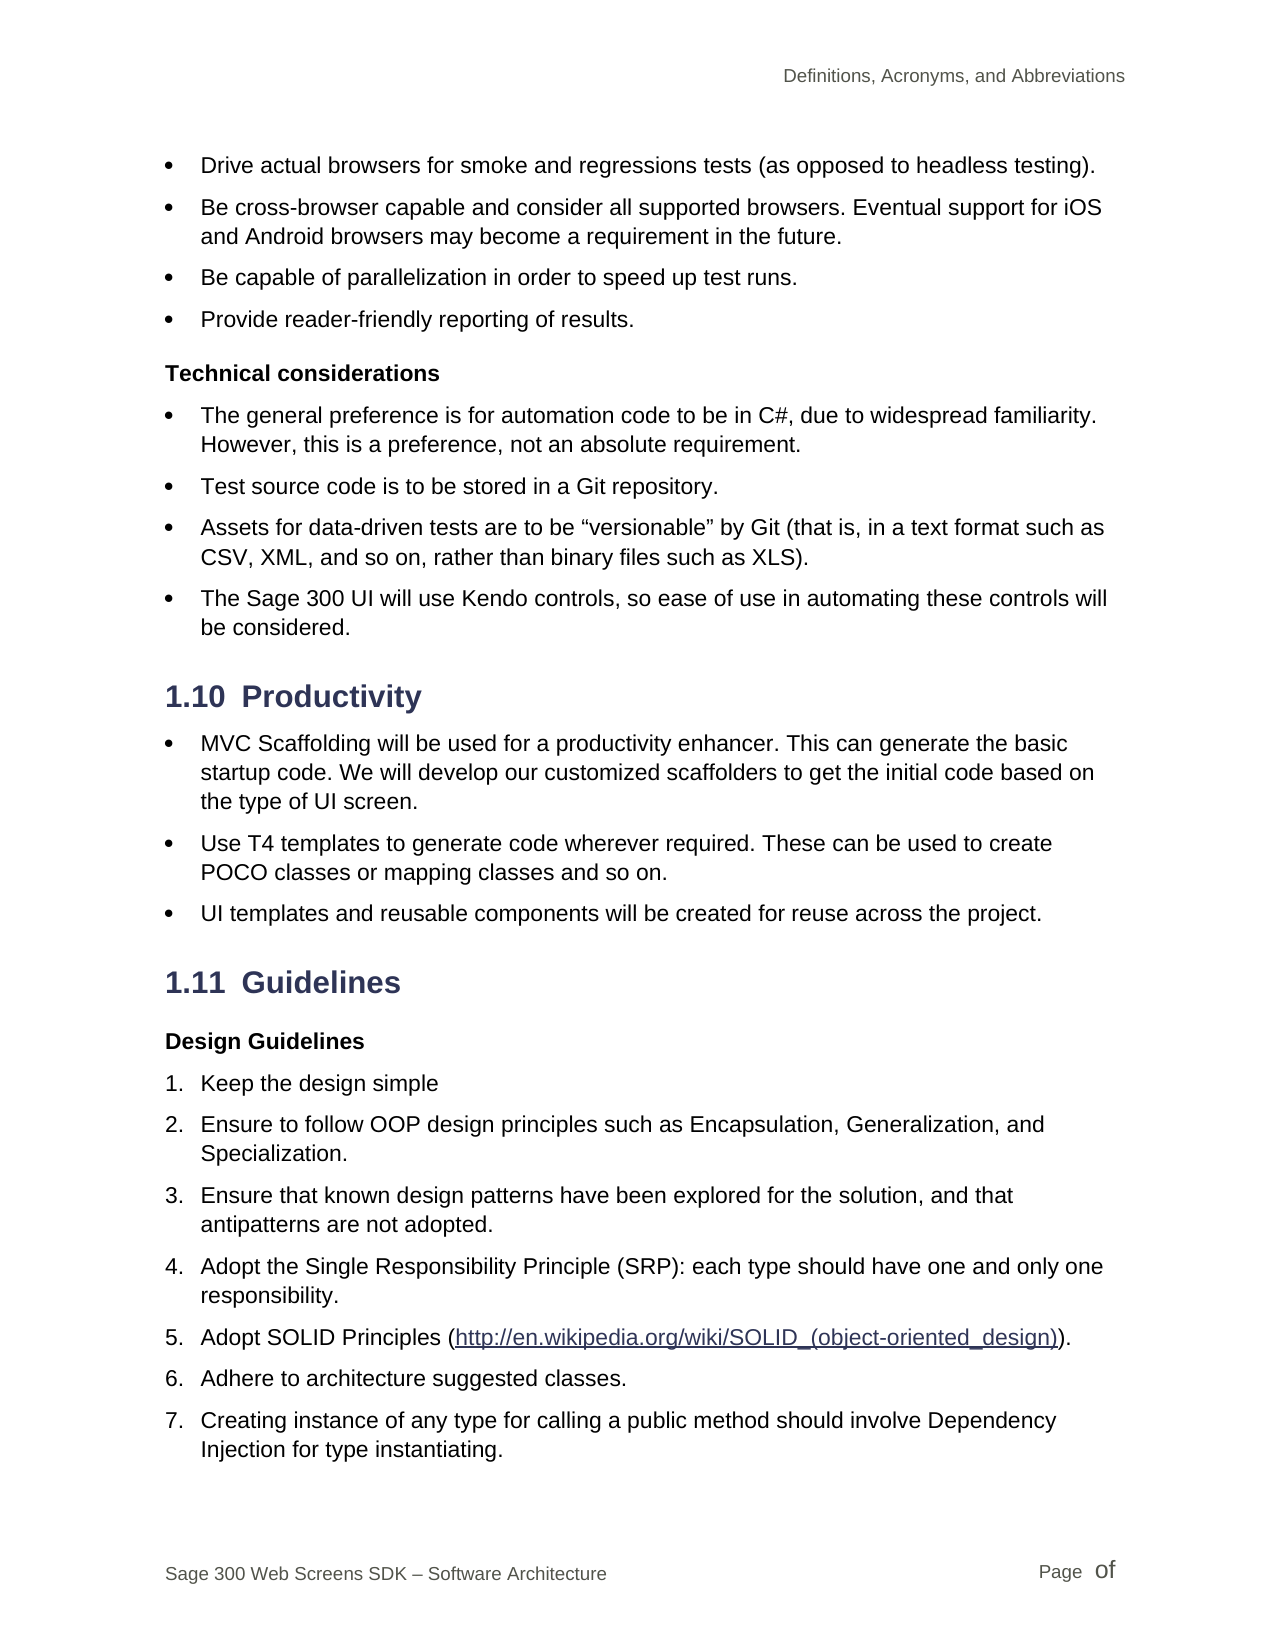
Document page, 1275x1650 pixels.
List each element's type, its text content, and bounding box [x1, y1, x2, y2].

text MVC Scaffolding will be used for a productivity enhancer. This can generate the basic startup code. We will develop our customized scaffolders to get the initial code based on the type of UI screen. [165, 727, 1125, 814]
subtitle Productivity [165, 678, 1125, 714]
text Be capable of parallelization in order to speed up test runs. [165, 262, 1125, 291]
list Adopt SOLID Principles (http://en.wikipedia.org/wiki/SOLID_(object-oriented_design)). [165, 1321, 1125, 1350]
text Technical considerations [165, 357, 1125, 387]
list Keep the design simple [165, 1067, 1125, 1096]
list Creating instance of any type for calling a public method should involve Dependency Injection for type instantiating. [165, 1404, 1125, 1463]
list Adopt the Single Responsibility Principle (SRP): each type should have one and only one responsibility. [165, 1250, 1125, 1308]
list Ensure that known design patterns have been explored for the solution, and that antipatterns are not adopted. [165, 1179, 1125, 1238]
subtitle Guidelines [165, 964, 1125, 1000]
text UI templates and reusable components will be created for reuse across the project. [165, 897, 1125, 927]
subtitle Design Guidelines [165, 1025, 1125, 1054]
list Adhere to architecture suggested classes. [165, 1363, 1125, 1392]
text Drive actual browsers for smoke and regressions tests (as opposed to headless testing). [165, 149, 1125, 178]
text The general preference is for automation code to be in C#, due to widespread familiarity. However, this is a preference, not an absolute requirement. [165, 399, 1125, 457]
text Be cross-browser capable and consider all supported browsers. Eventual support for iOS and Android browsers may become a requirement in the future. [165, 191, 1125, 249]
text Test source code is to be stored in a Git repository. [165, 470, 1125, 499]
list Ensure to follow OOP design principles such as Encapsulation, Generalization, and Specialization. [165, 1108, 1125, 1167]
text The Sage 300 UI will use Kendo controls, so ease of use in automating these controls will be considered. [165, 582, 1125, 641]
text Use T4 templates to generate code wherever required. These can be used to create POCO classes or mapping classes and so on. [165, 827, 1125, 885]
text Provide reader-friendly reporting of results. [165, 303, 1125, 332]
text Assets for data-driven tests are to be “versionable” by Git (that is, in a text format such as CSV, XML, and so on, rather than binary files such as XLS). [165, 512, 1125, 570]
